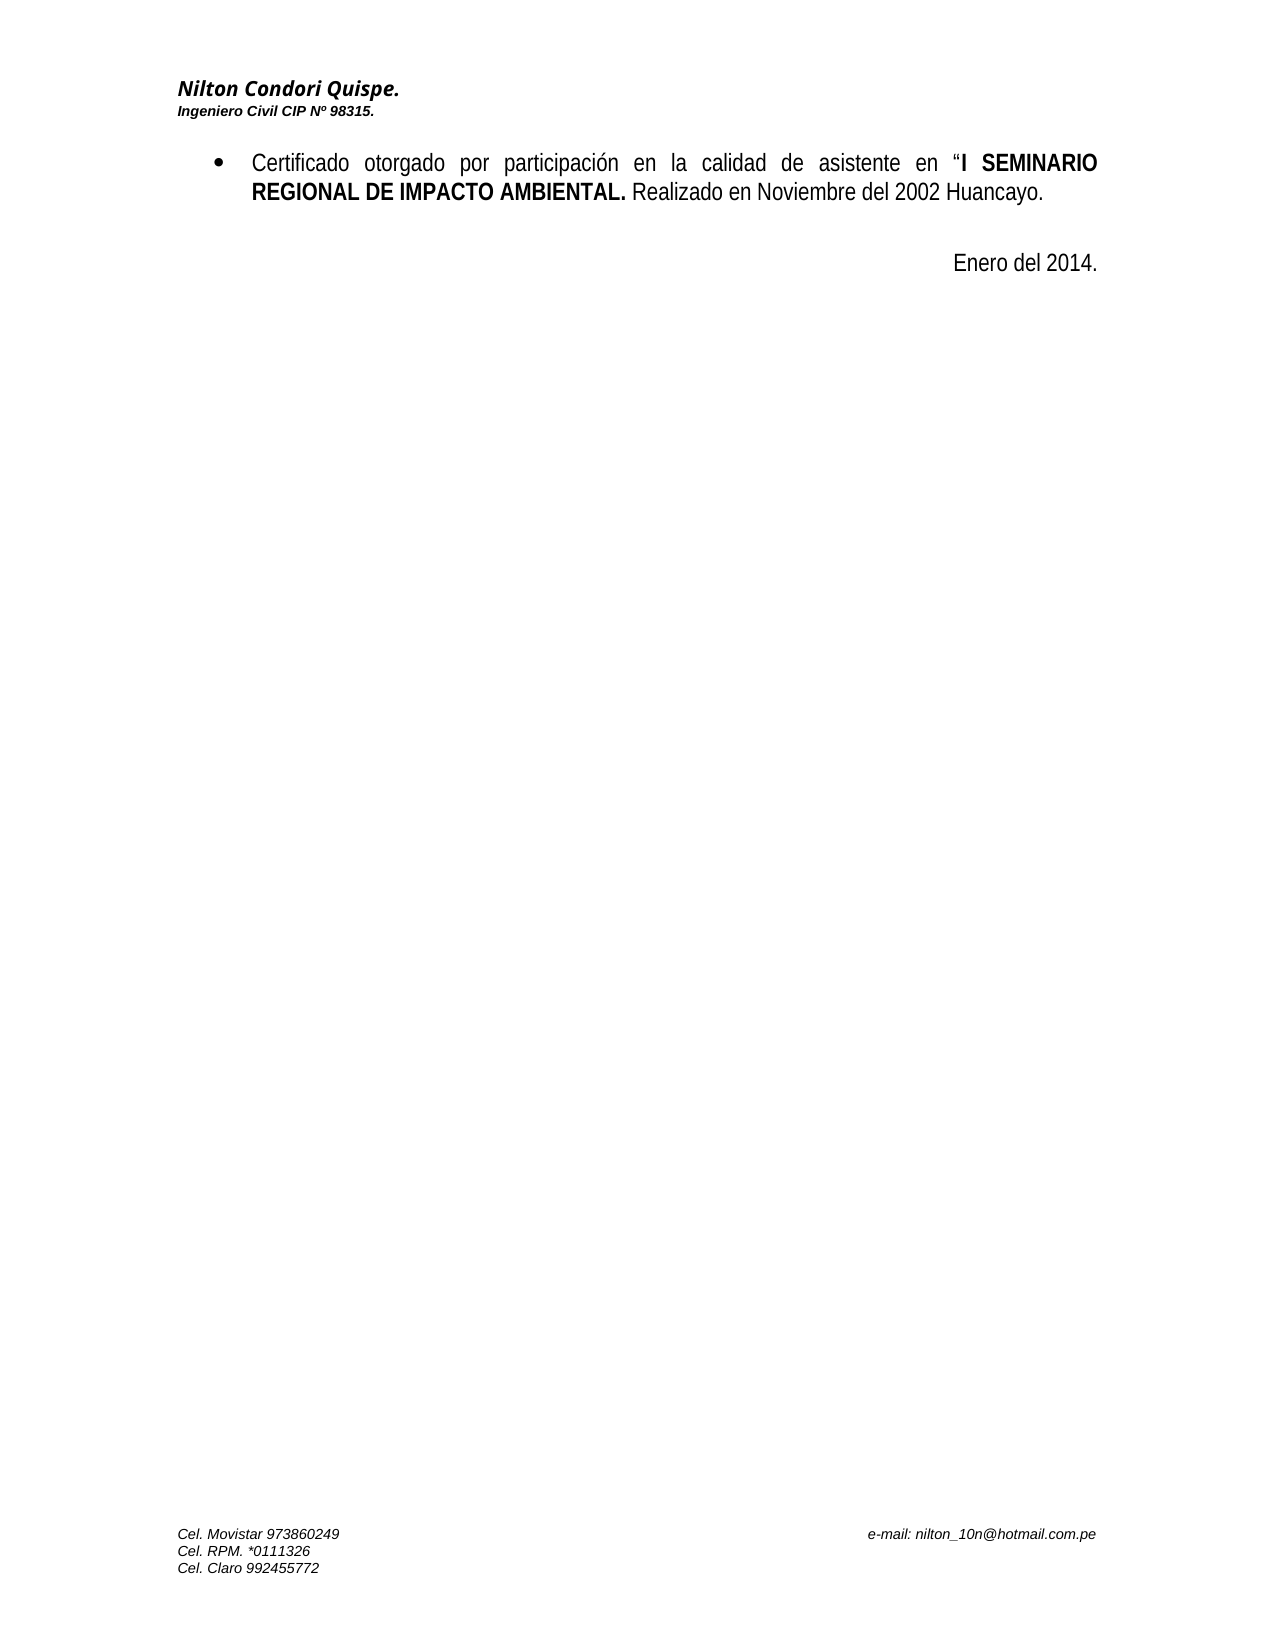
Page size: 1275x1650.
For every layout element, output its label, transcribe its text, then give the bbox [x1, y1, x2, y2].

list Certificado otorgado por participación en la calidad de asistente en “I SEMINARIO REGIONAL DE IMPACTO AMBIENTAL. Realizado en Noviembre del 2002 Huancayo. [214, 148, 1098, 205]
text Enero del 2014. [215, 248, 1098, 277]
